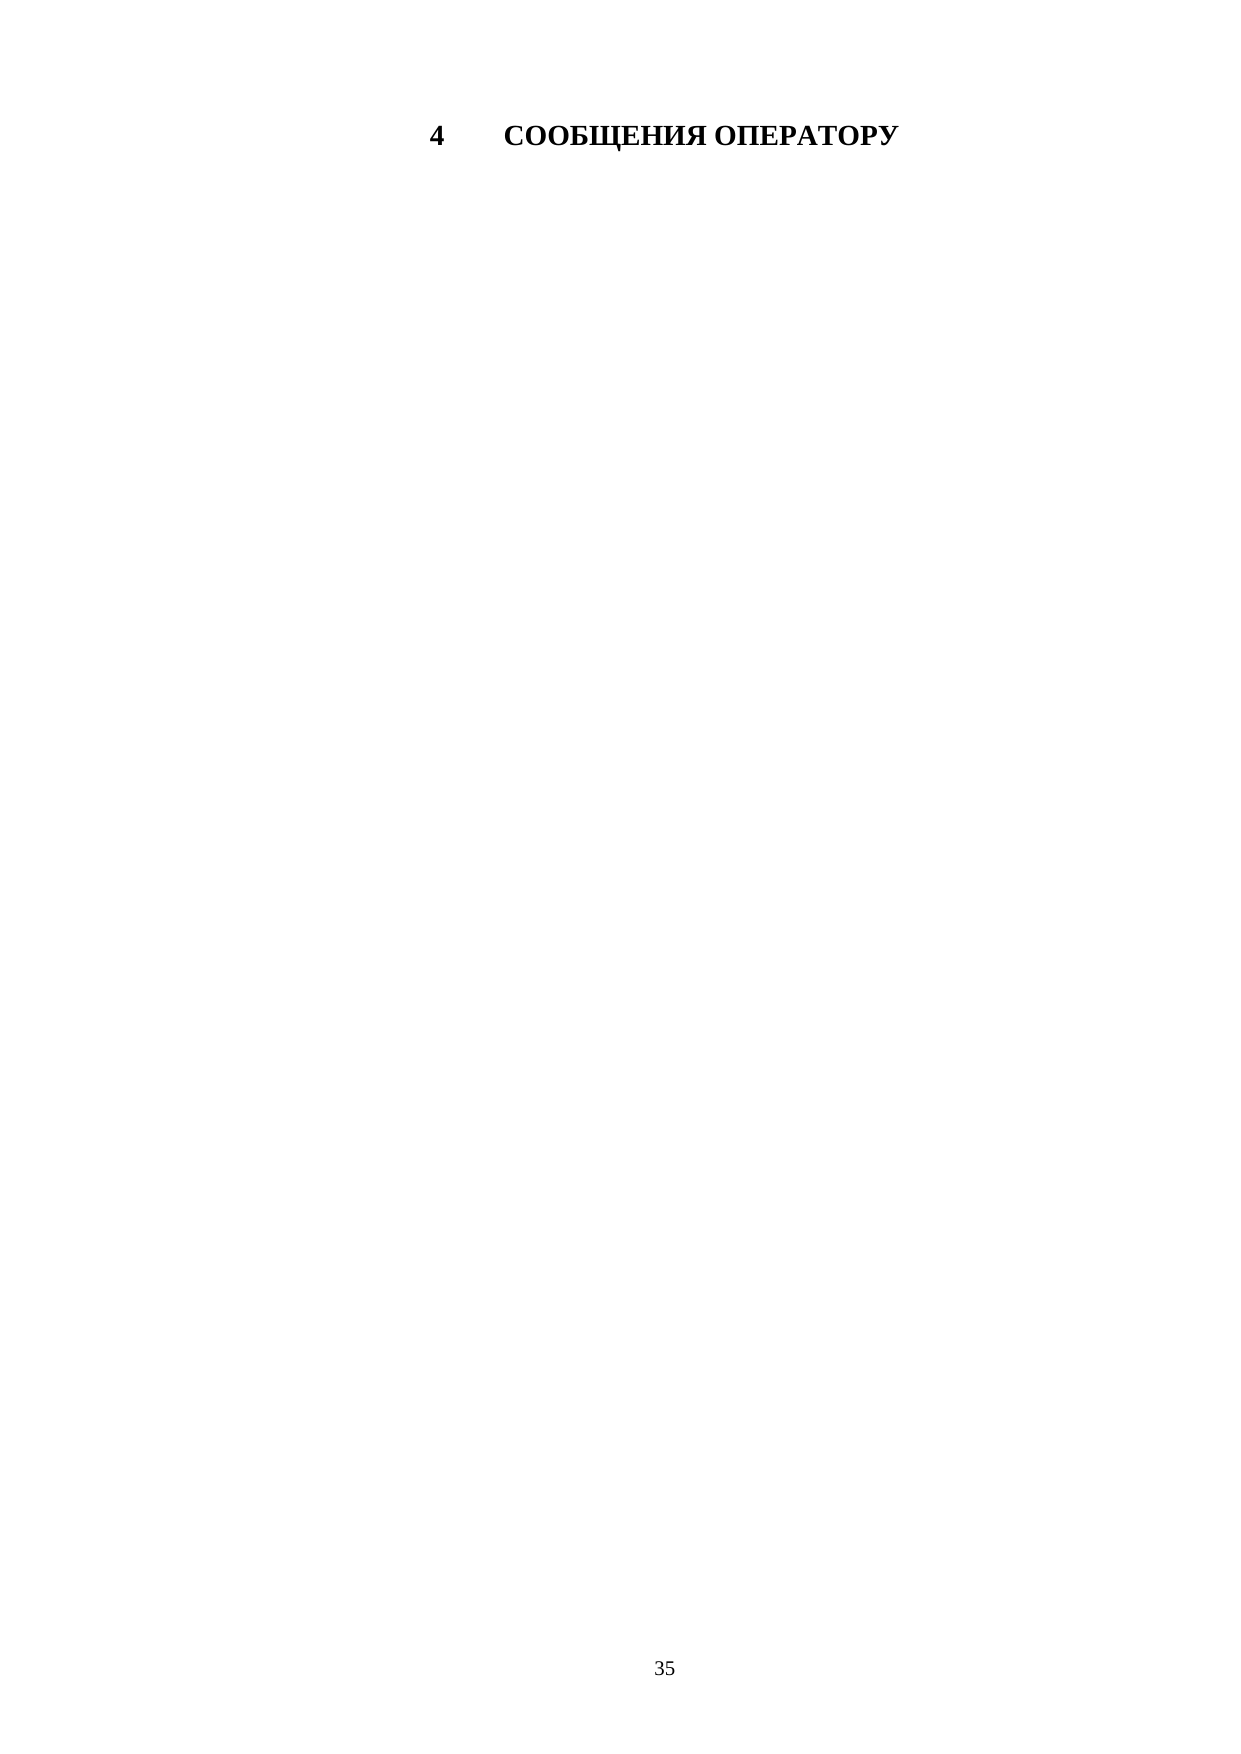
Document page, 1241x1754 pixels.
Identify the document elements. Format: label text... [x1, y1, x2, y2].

text СООБЩЕНИЯ ОПЕРАТОРУ [177, 118, 1152, 152]
